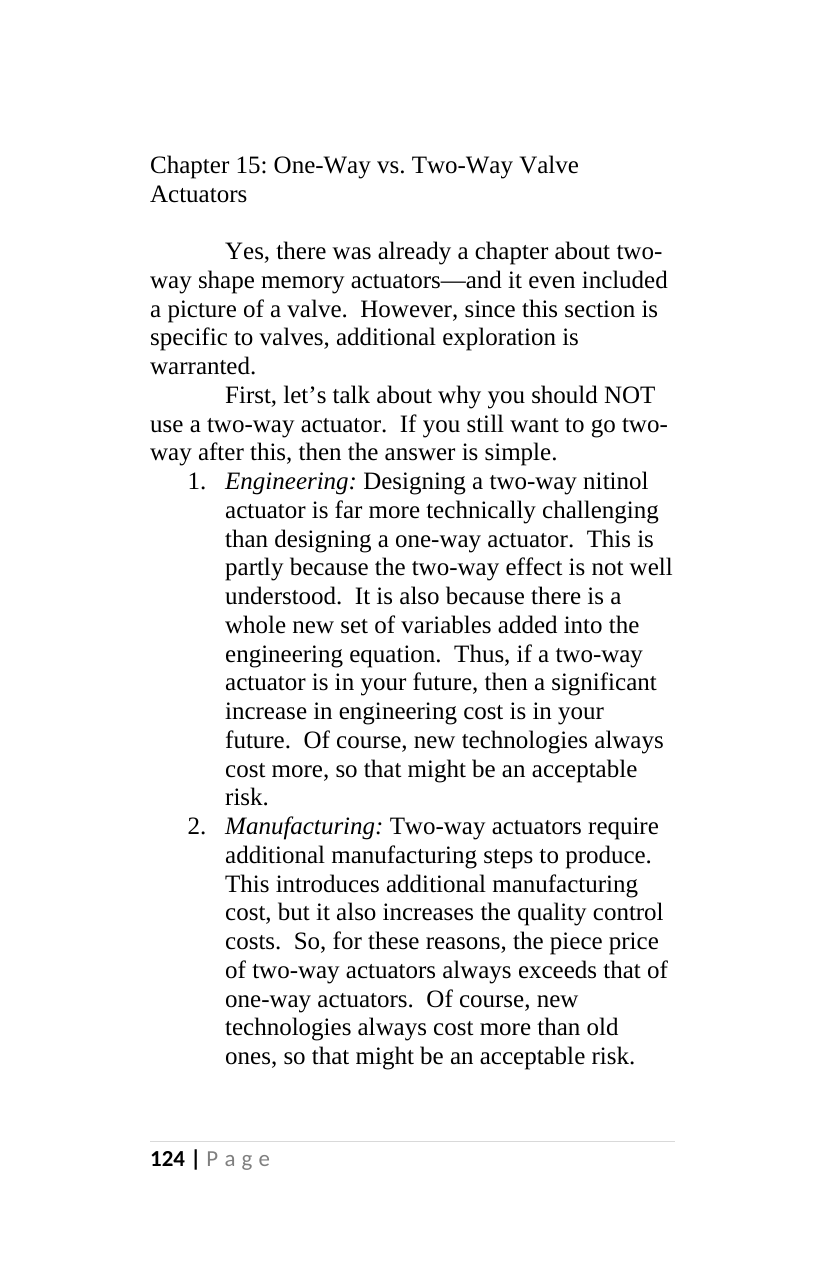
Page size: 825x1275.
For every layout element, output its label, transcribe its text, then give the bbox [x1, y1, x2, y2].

text Yes, there was already a chapter about two-way shape memory actuators—and it even included a picture of a valve. However, since this section is specific to valves, additional exploration is warranted. [150, 236, 675, 380]
list Manufacturing: Two-way actuators require additional manufacturing steps to produce. This introduces additional manufacturing cost, but it also increases the quality control costs. So, for these reasons, the piece price of two-way actuators always exceeds that of one-way actuators. Of course, new technologies always cost more than old ones, so that might be an acceptable risk. [187, 811, 675, 1070]
list Engineering: Designing a two-way nitinol actuator is far more technically challenging than designing a one-way actuator. This is partly because the two-way effect is not well understood. It is also because there is a whole new set of variables added into the engineering equation. Thus, if a two-way actuator is in your future, then a significant increase in engineering cost is in your future. Of course, new technologies always cost more, so that might be an acceptable risk. [187, 466, 675, 811]
text First, let’s talk about why you should NOT use a two-way actuator. If you still want to go two-way after this, then the answer is simple. [150, 380, 675, 466]
text Chapter 15: One-Way vs. Two-Way Valve Actuators [150, 150, 675, 207]
